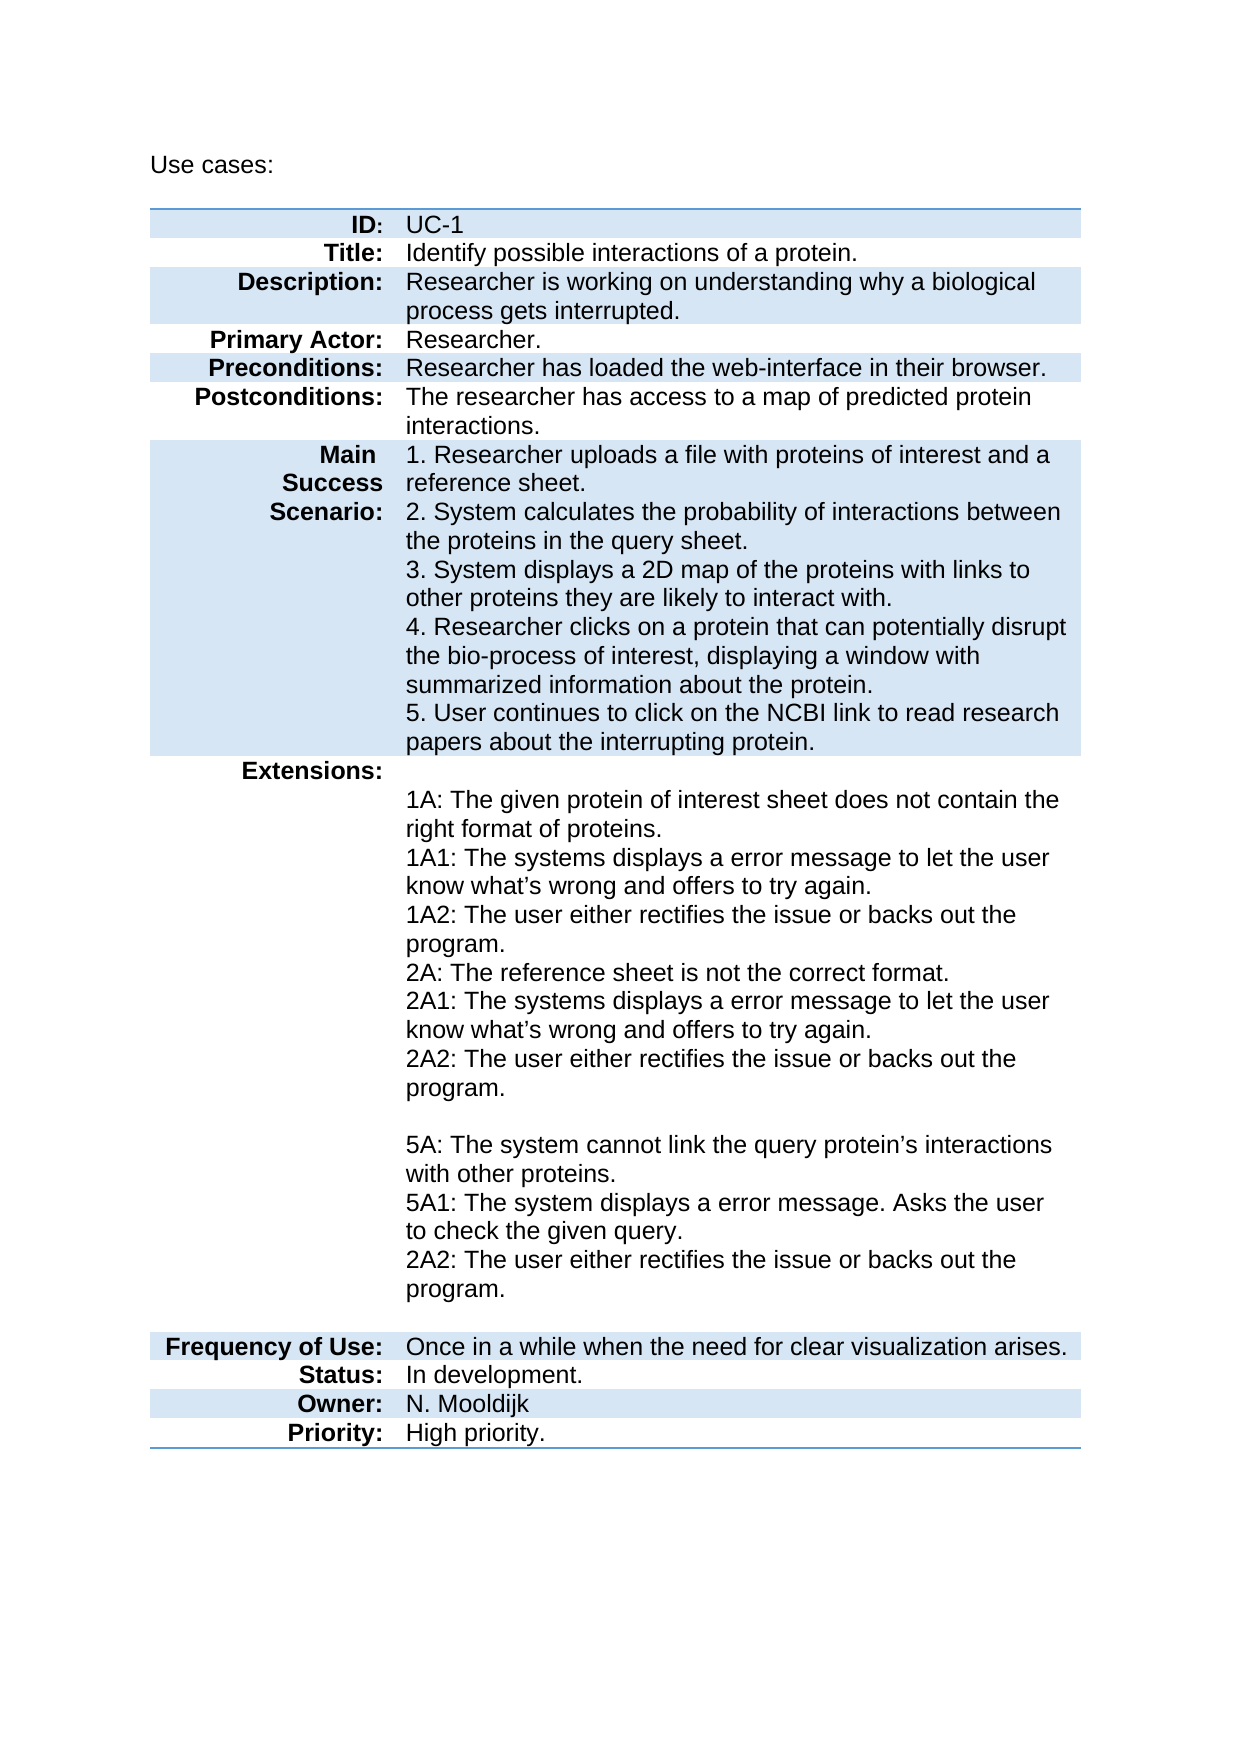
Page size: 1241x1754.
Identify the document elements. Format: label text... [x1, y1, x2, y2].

table_cell Preconditions: [150, 353, 394, 382]
table_header ID: [150, 210, 394, 238]
table_cell Main Success Scenario: [150, 440, 394, 756]
table_cell Researcher is working on understanding why a biological process gets interrupted. [394, 267, 1081, 324]
table_cell N. Mooldijk [394, 1389, 1081, 1418]
table_cell Description: [150, 267, 394, 324]
table_cell In development. [394, 1360, 1081, 1389]
table_cell Researcher. [394, 325, 1081, 353]
table_cell The researcher has access to a map of predicted protein interactions. [394, 382, 1081, 439]
table_cell 1. Researcher uploads a file with proteins of interest and a reference sheet. 2. System calculates the probability of interactions between the proteins in the query sheet. 3. System displays a 2D map of the proteins with links to other proteins they are likely to interact with. 4. Researcher clicks on a protein that can potentially disrupt the bio-process of interest, displaying a window with summarized information about the protein. 5. User continues to click on the NCBI link to read research papers about the interrupting protein. [394, 440, 1081, 756]
table_cell Frequency of Use: [150, 1332, 394, 1360]
table_cell Once in a while when the need for clear visualization arises. [394, 1332, 1081, 1360]
table_cell Identify possible interactions of a protein. [394, 238, 1081, 267]
table_cell Title: [150, 238, 394, 267]
table_cell Primary Actor: [150, 325, 394, 353]
table_cell Priority: [150, 1418, 394, 1447]
table_cell Status: [150, 1360, 394, 1389]
table_cell Owner: [150, 1389, 394, 1418]
table_cell Postconditions: [150, 382, 394, 439]
table_cell Extensions: [150, 756, 394, 1332]
table_cell Researcher has loaded the web-interface in their browser. [394, 353, 1081, 382]
table_header UC-1 [394, 210, 1081, 238]
table_cell High priority. [394, 1418, 1081, 1447]
table_cell 1A: The given protein of interest sheet does not contain the right format of proteins. 1A1: The systems displays a error message to let the user know what’s wrong and offers to try again. 1A2: The user either rectifies the issue or backs out the program. 2A: The reference sheet is not the correct format. 2A1: The systems displays a error message to let the user know what’s wrong and offers to try again. 2A2: The user either rectifies the issue or backs out the program. 5A: The system cannot link the query protein’s interactions with other proteins. 5A1: The system displays a error message. Asks the user to check the given query. 2A2: The user either rectifies the issue or backs out the program. [394, 756, 1081, 1332]
text Use cases: [150, 150, 1090, 179]
